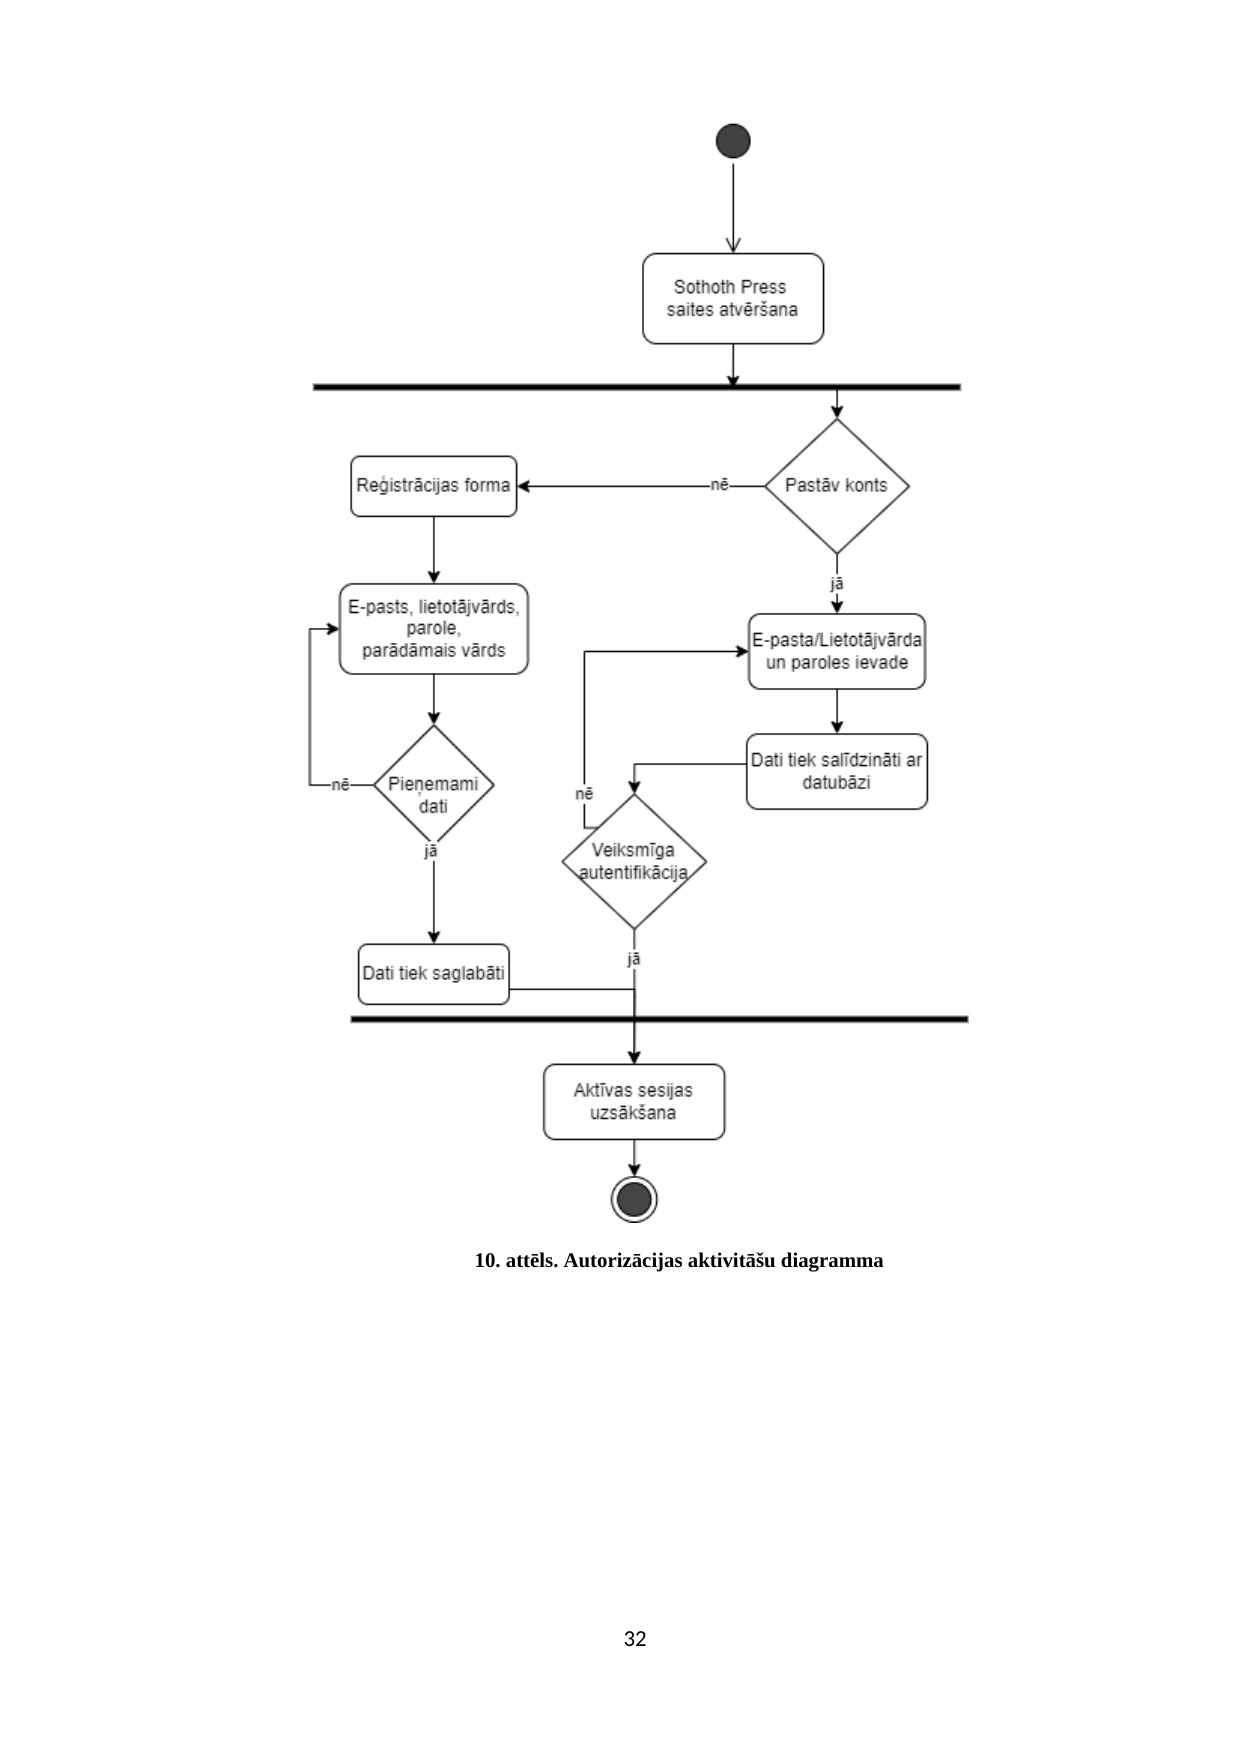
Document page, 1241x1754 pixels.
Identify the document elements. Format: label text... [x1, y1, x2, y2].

text 10. attēls. Autorizācijas aktivitāšu diagramma [148, 1248, 1122, 1272]
picture [298, 118, 972, 1223]
